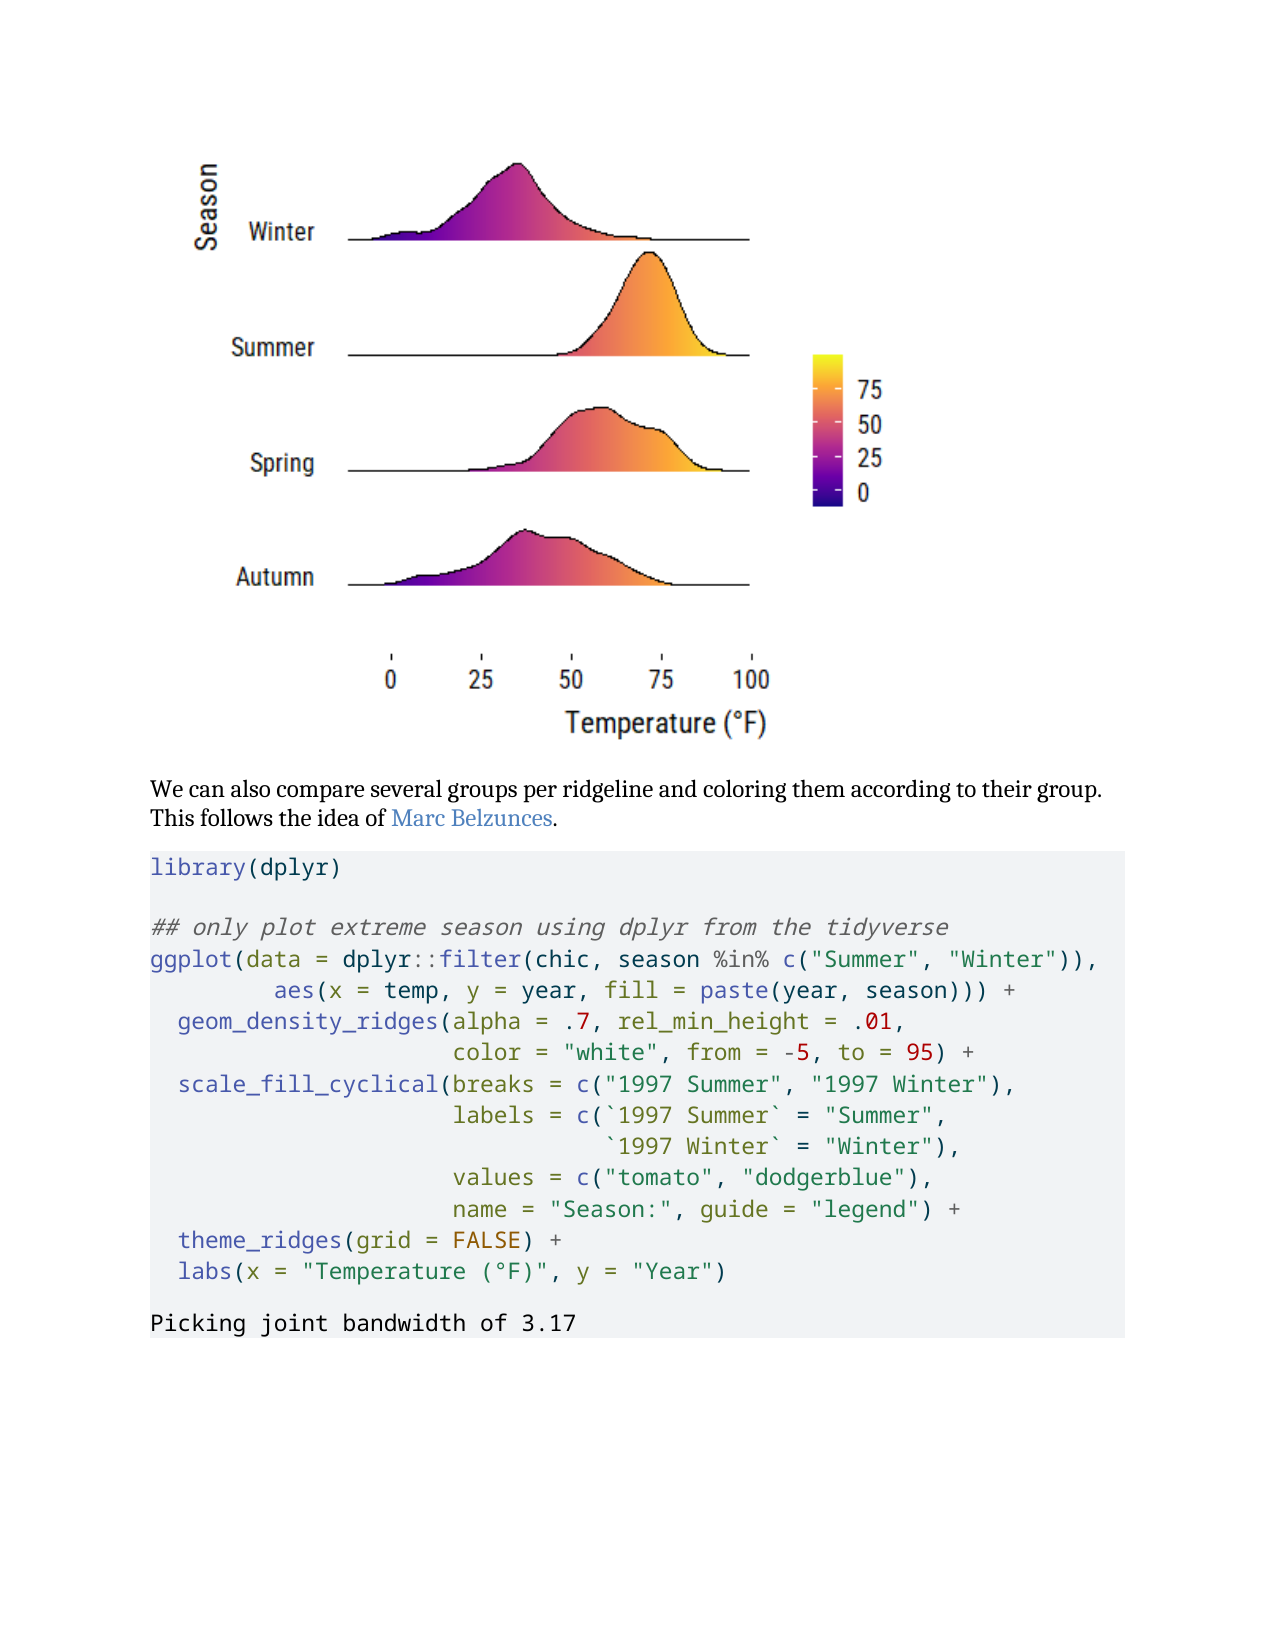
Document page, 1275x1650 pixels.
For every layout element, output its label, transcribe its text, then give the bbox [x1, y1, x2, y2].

text Picking joint bandwidth of 3.17 [150, 1307, 1125, 1338]
picture [168, 150, 927, 757]
text We can also compare several groups per ridgeline and coloring them according to their group. This follows the idea of Marc Belzunces. [150, 775, 1125, 833]
text library(dplyr) ## only plot extreme season using dplyr from the tidyverse ggplot(data = dplyr::filter(chic, season %in% c("Summer", "Winter")), aes(x = temp, y = year, fill = paste(year, season))) + geom_density_ridges(alpha = .7, rel_min_height = .01, color = "white", from = -5, to = 95) + scale_fill_cyclical(breaks = c("1997 Summer", "1997 Winter"), labels = c(`1997 Summer` = "Summer", `1997 Winter` = "Winter"), values = c("tomato", "dodgerblue"), name = "Season:", guide = "legend") + theme_ridges(grid = FALSE) + labs(x = "Temperature (°F)", y = "Year") [150, 851, 1125, 1286]
